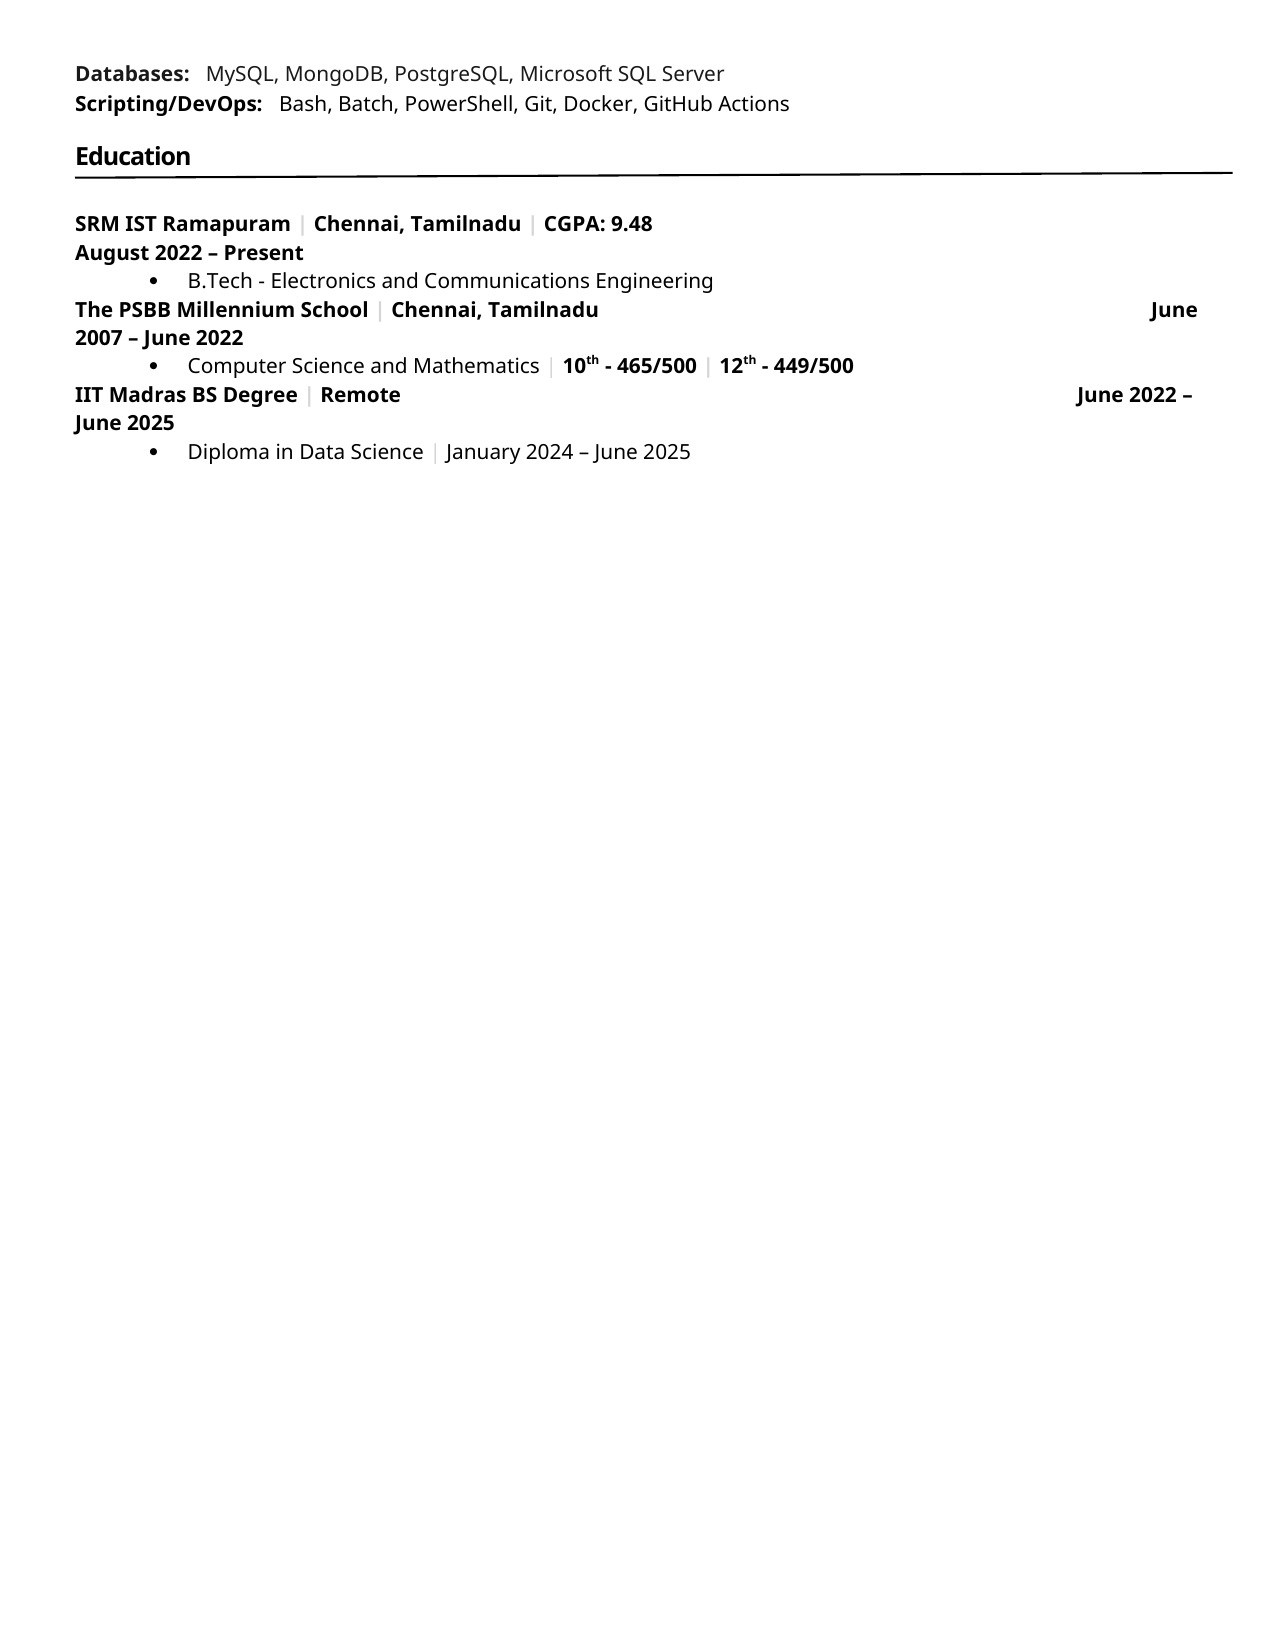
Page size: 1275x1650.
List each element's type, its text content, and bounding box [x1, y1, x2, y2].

text SRM IST Ramapuram | Chennai, Tamilnadu | CGPA: 9.48 August 2022 – Present [75, 209, 1200, 266]
text The PSBB Millennium School | Chennai, Tamilnadu June 2007 – June 2022 [75, 295, 1200, 352]
list B.Tech - Electronics and Communications Engineering [150, 266, 1200, 295]
list Databases: MySQL, MongoDB, PostgreSQL, Microsoft SQL Server [75, 59, 1200, 87]
text IIT Madras BS Degree | Remote June 2022 – June 2025 [75, 380, 1200, 437]
list Computer Science and Mathematics | 10th - 465/500 | 12th - 449/500 [150, 352, 1200, 380]
list Diploma in Data Science | January 2024 – June 2025 [150, 437, 1200, 465]
list Scripting/DevOps: Bash, Batch, PowerShell, Git, Docker, GitHub Actions [75, 89, 1200, 118]
